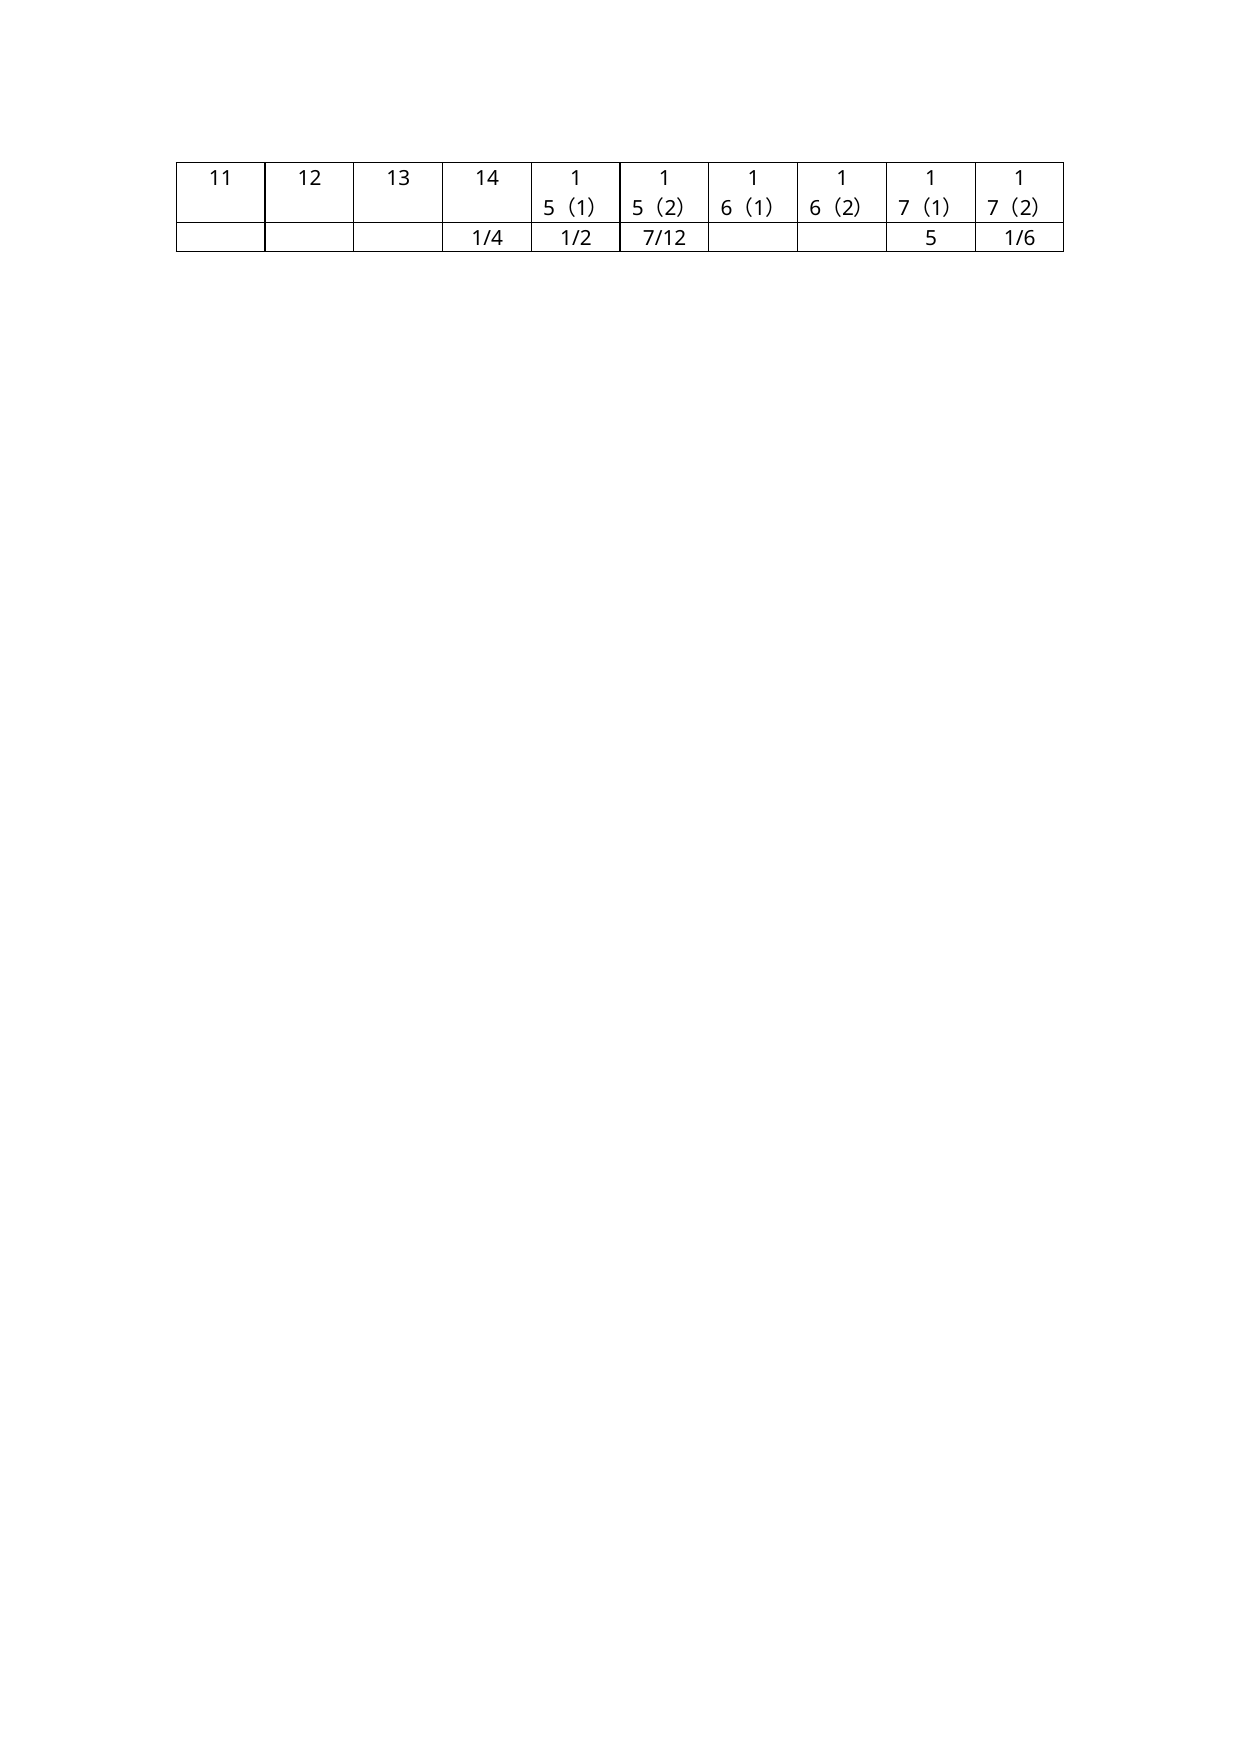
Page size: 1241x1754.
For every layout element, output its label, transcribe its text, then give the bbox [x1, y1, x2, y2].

table_cell 5 [887, 223, 975, 251]
table_cell [798, 223, 886, 251]
table_cell 16（1） [709, 163, 797, 222]
table_cell 12 [266, 163, 353, 222]
table_cell [709, 223, 797, 251]
table_cell [266, 223, 353, 251]
table_cell 16（2） [798, 163, 886, 222]
table_cell 11 [177, 163, 264, 222]
table_cell 17（2） [976, 163, 1063, 222]
table_cell 7/12 [621, 223, 708, 251]
table_cell 17（1） [887, 163, 975, 222]
table_cell 15（1） [532, 163, 619, 222]
table_cell 1/2 [532, 223, 619, 251]
table_cell 13 [354, 163, 442, 222]
table_cell 15（2） [621, 163, 708, 222]
table_cell 14 [443, 163, 531, 222]
table_cell [354, 223, 442, 251]
table_cell [177, 223, 264, 251]
table_cell 1/6 [976, 223, 1063, 251]
table_cell 1/4 [443, 223, 531, 251]
